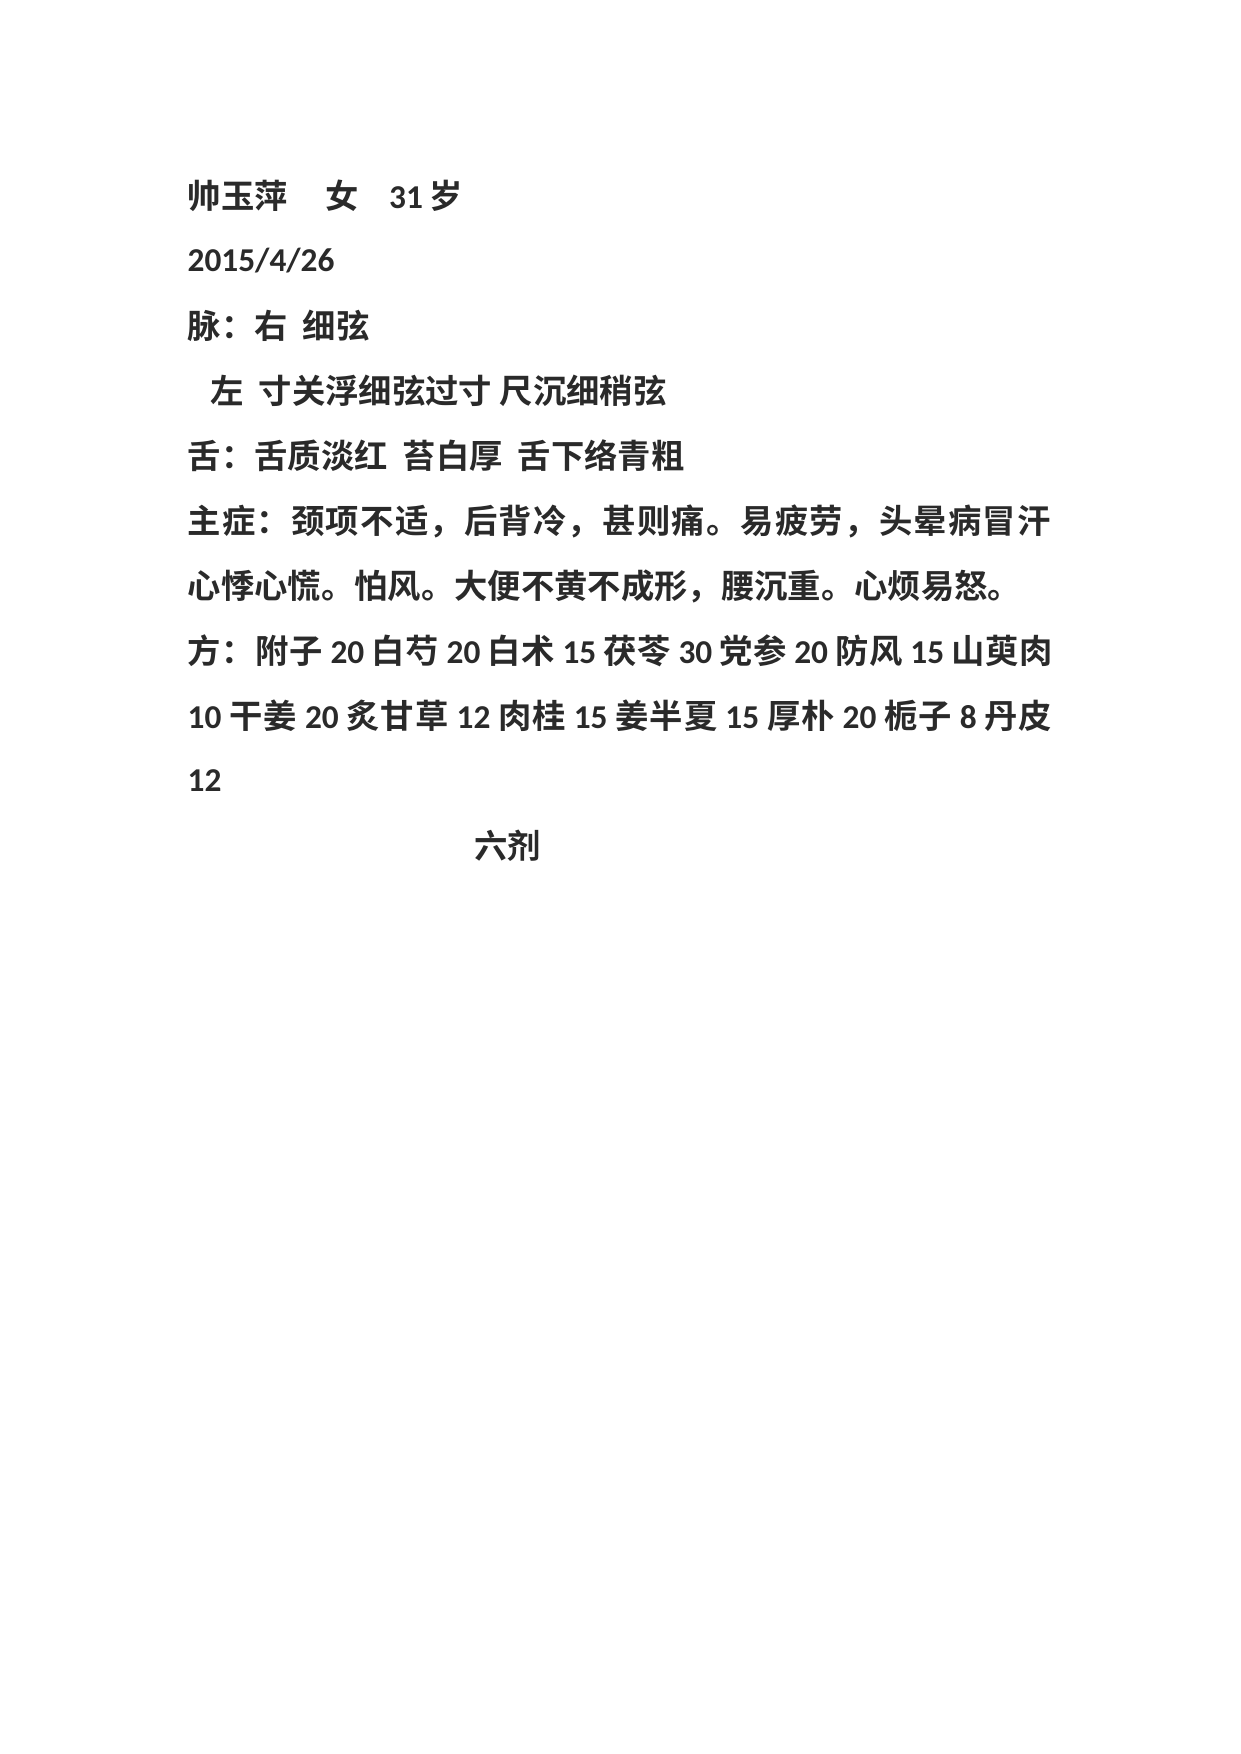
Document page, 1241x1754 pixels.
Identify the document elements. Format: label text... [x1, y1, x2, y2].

text 六剂 [187, 812, 1053, 877]
text 2015/4/26 [187, 227, 1053, 292]
text 帅玉萍 女 31岁 [187, 162, 1053, 227]
text 主症：颈项不适，后背冷，甚则痛。易疲劳，头晕病冒汗。心悸心慌。怕风。大便不黄不成形，腰沉重。心烦易怒。 [187, 487, 1053, 617]
text 左 寸关浮细弦过寸 尺沉细稍弦 [187, 357, 1053, 422]
text 方：附子20白芍20白术15茯苓30党参20防风15山萸肉10干姜20炙甘草12肉桂15姜半夏15厚朴20栀子8丹皮12 [187, 617, 1053, 812]
text 舌：舌质淡红 苔白厚 舌下络青粗 [187, 422, 1053, 487]
text 脉：右 细弦 [187, 292, 1053, 357]
